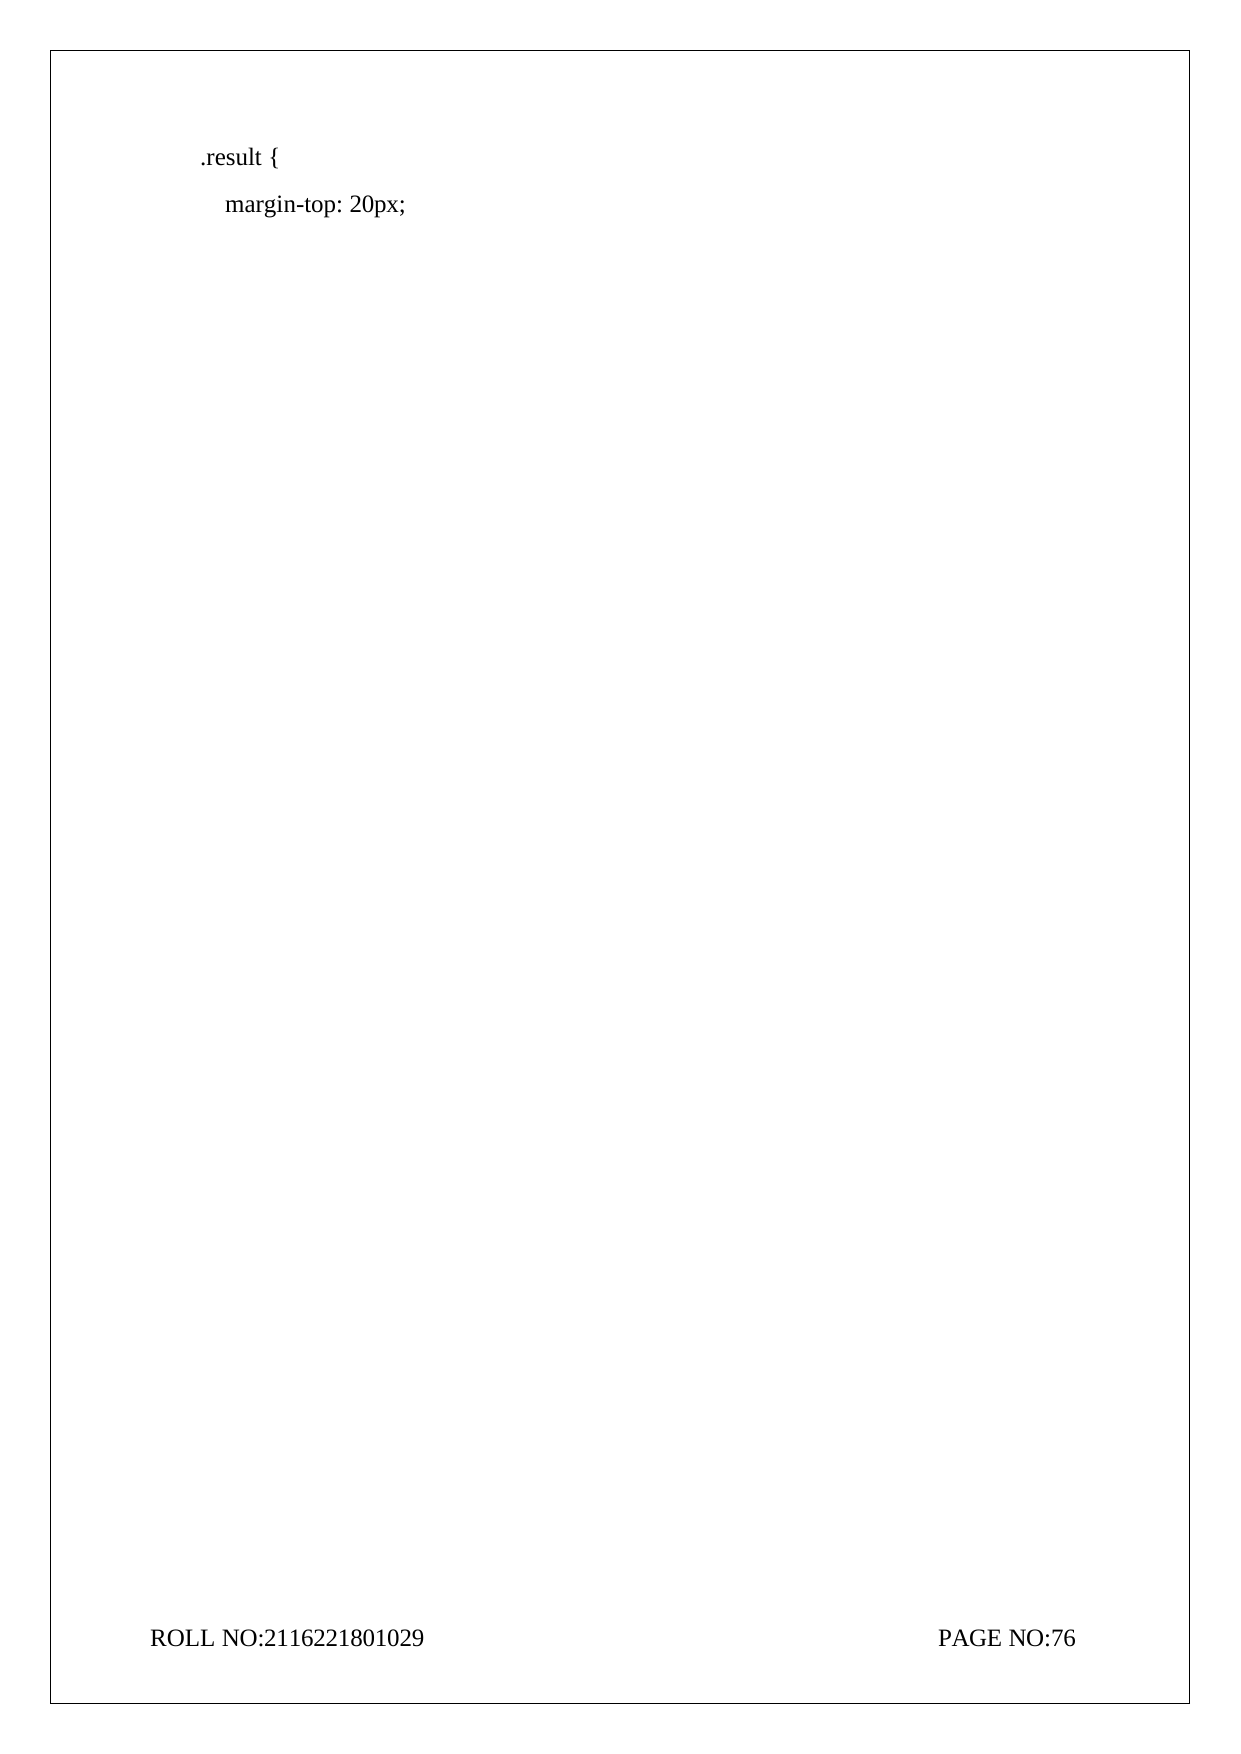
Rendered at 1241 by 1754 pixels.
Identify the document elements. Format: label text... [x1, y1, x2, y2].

text .result { [200, 142, 1122, 170]
text margin-top: 20px; [225, 189, 1122, 218]
